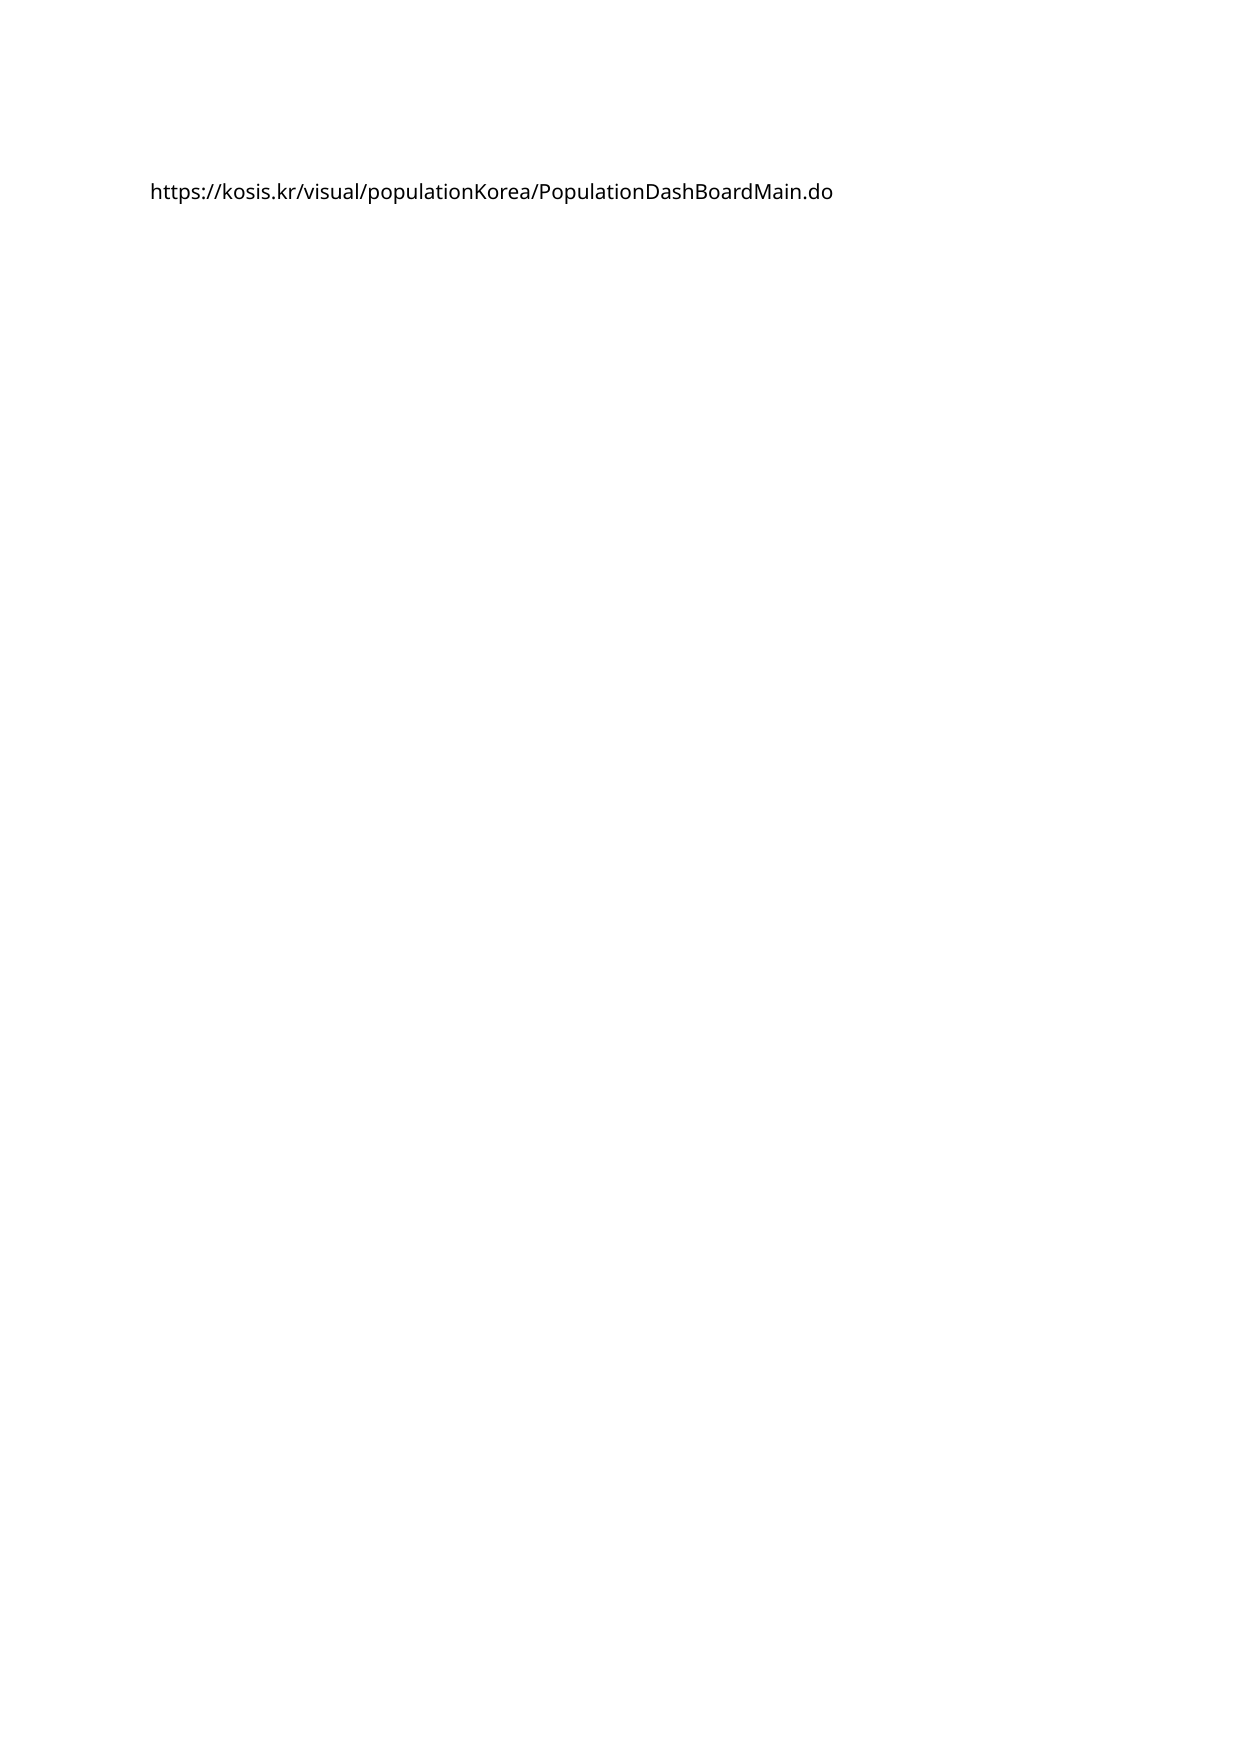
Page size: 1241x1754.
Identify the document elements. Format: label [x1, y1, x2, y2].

text [150, 177, 1090, 206]
